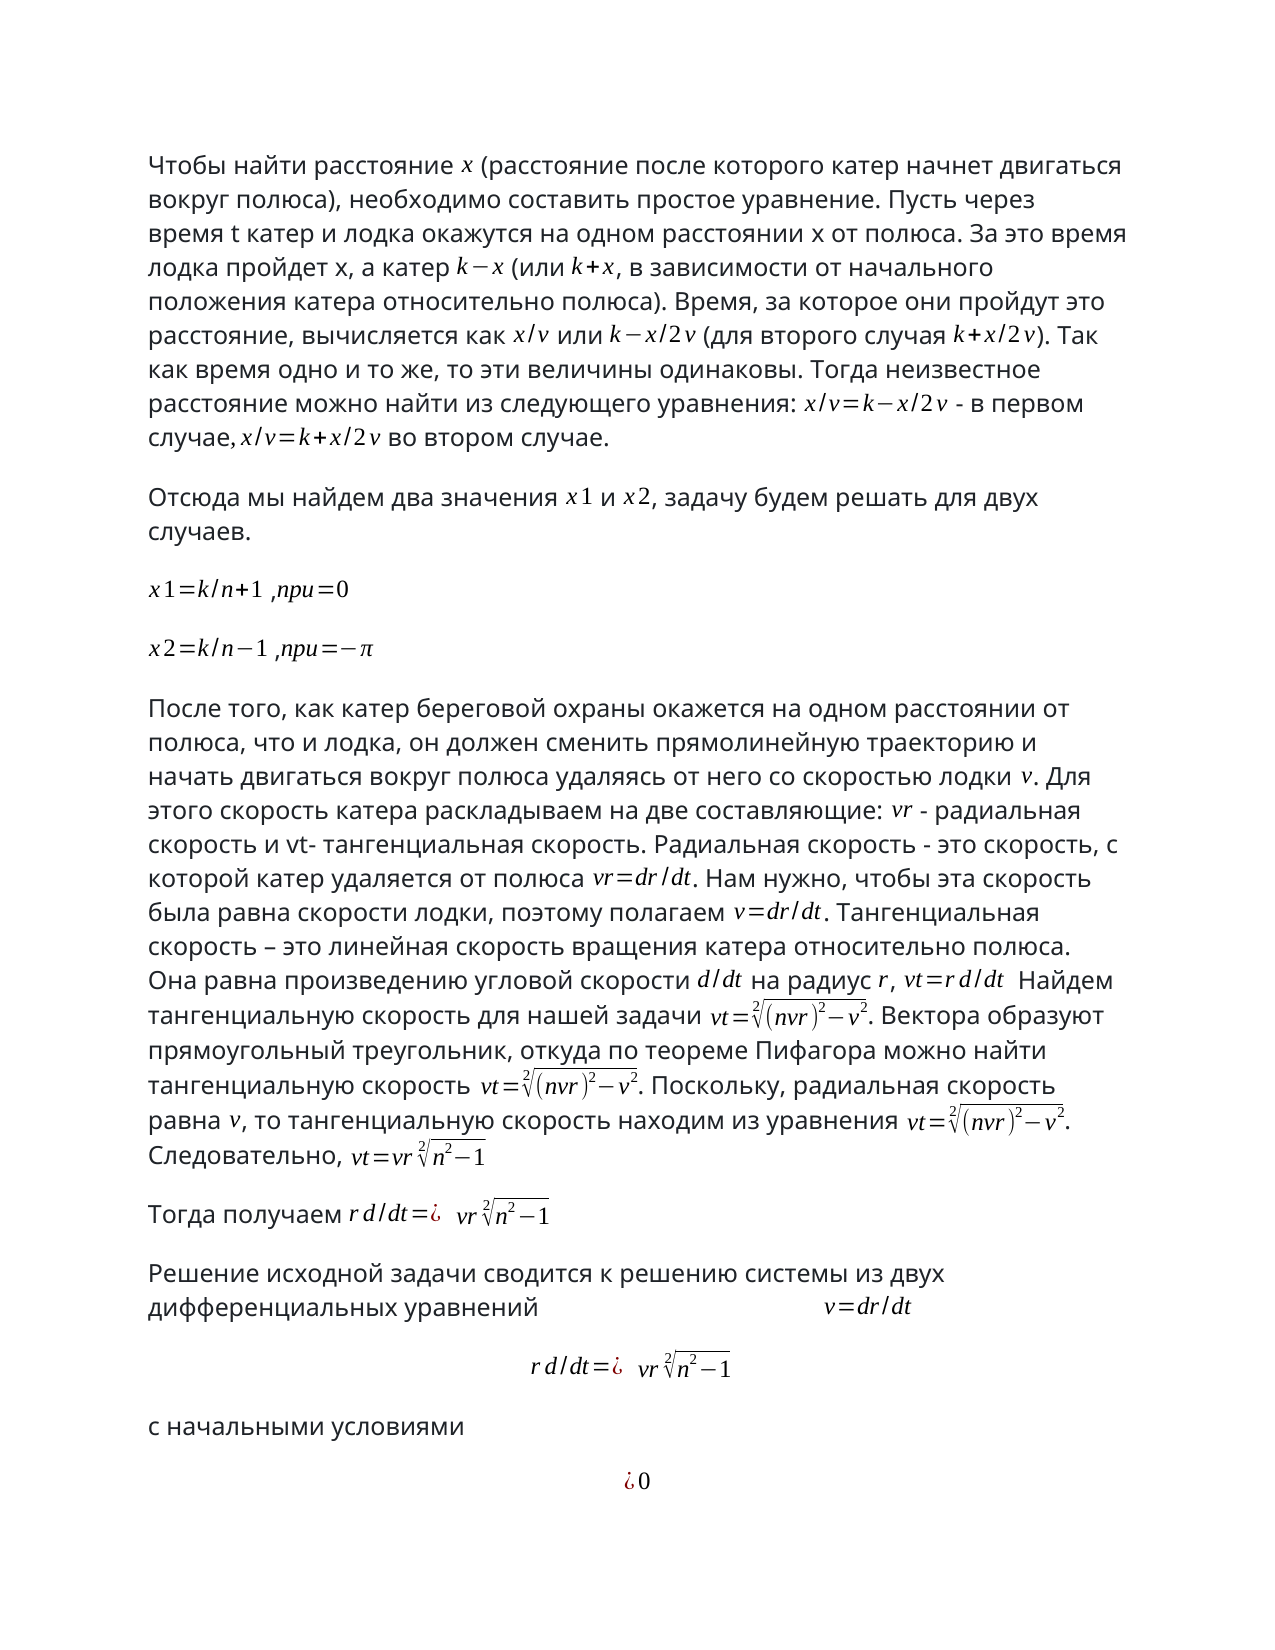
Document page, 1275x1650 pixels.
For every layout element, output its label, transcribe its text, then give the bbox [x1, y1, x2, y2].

text , [148, 631, 1127, 665]
text Тогда получаем [148, 1197, 1127, 1231]
text Чтобы найти расстояние (расстояние после которого катер начнет двигаться вокруг полюса), необходимо составить простое уравнение. Пусть через время t катер и лодка окажутся на одном расстоянии x от полюса. За это время лодка пройдет x, а катер (или , в зависимости от начального положения катера относительно полюса). Время, за которое они пройдут это расстояние, вычисляется как или (для второго случая ). Так как время одно и то же, то эти величины одинаковы. Тогда неизвестное расстояние можно найти из следующего уравнения: - в первом случае во втором случае. [148, 148, 1127, 454]
text с начальными условиями [148, 1408, 1127, 1442]
text После того, как катер береговой охраны окажется на одном расстоянии от полюса, что и лодка, он должен сменить прямолинейную траекторию и начать двигаться вокруг полюса удаляясь от него со скоростью лодки . Для этого скорость катера раскладываем на две составляющие: - радиальная скорость и vt- тангенциальная скорость. Радиальная скорость - это скорость, с которой катер удаляется от полюса . Нам нужно, чтобы эта скорость была равна скорости лодки, поэтому полагаем . Тангенциальная скорость – это линейная скорость вращения катера относительно полюса. Она равна произведению угловой скорости на радиус , Найдем тангенциальную скорость для нашей задачи . Вектора образуют прямоугольный треугольник, откуда по теореме Пифагора можно найти тангенциальную скорость . Поскольку, радиальная скорость равна , то тангенциальную скорость находим из уравнения . Следовательно, [148, 690, 1127, 1172]
text , [148, 572, 1127, 606]
text Отсюда мы найдем два значения и , задачу будем решать для двух случаев. [148, 479, 1127, 547]
text Решение исходной задачи сводится к решению системы из двух дифференциальных уравнений [148, 1256, 1127, 1324]
